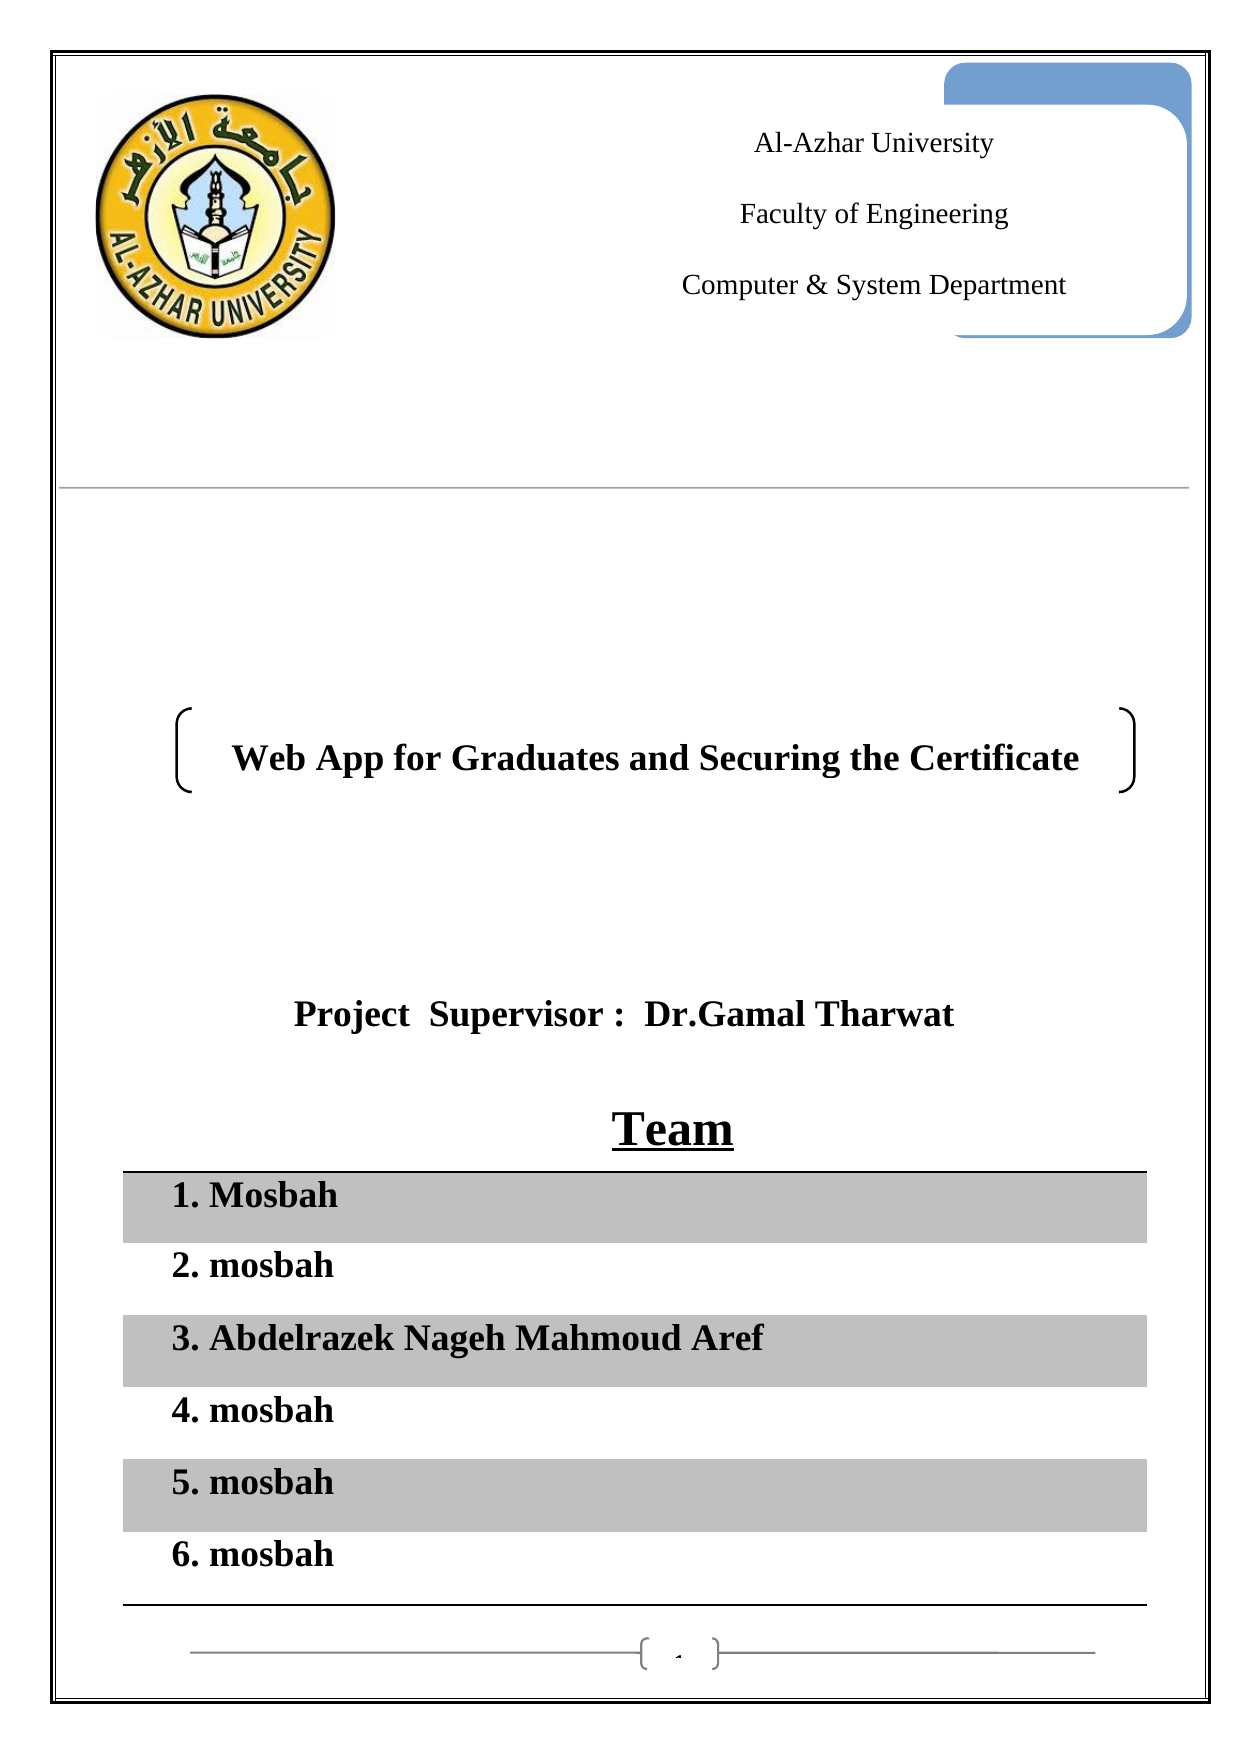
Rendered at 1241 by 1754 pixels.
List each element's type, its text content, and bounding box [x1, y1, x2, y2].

table_cell Mosbah [123, 1173, 1147, 1243]
table_cell mosbah [123, 1532, 1147, 1604]
subtitle Project Supervisor : Dr.Gamal Tharwat [59, 991, 1205, 1034]
table_cell mosbah [123, 1459, 1147, 1532]
table_cell Abdelrazek Nageh Mahmoud Aref [123, 1315, 1147, 1387]
table_cell mosbah [123, 1243, 1147, 1315]
table_cell mosbah [123, 1387, 1147, 1459]
table_header Team [123, 1099, 1147, 1171]
picture [95, 94, 336, 339]
